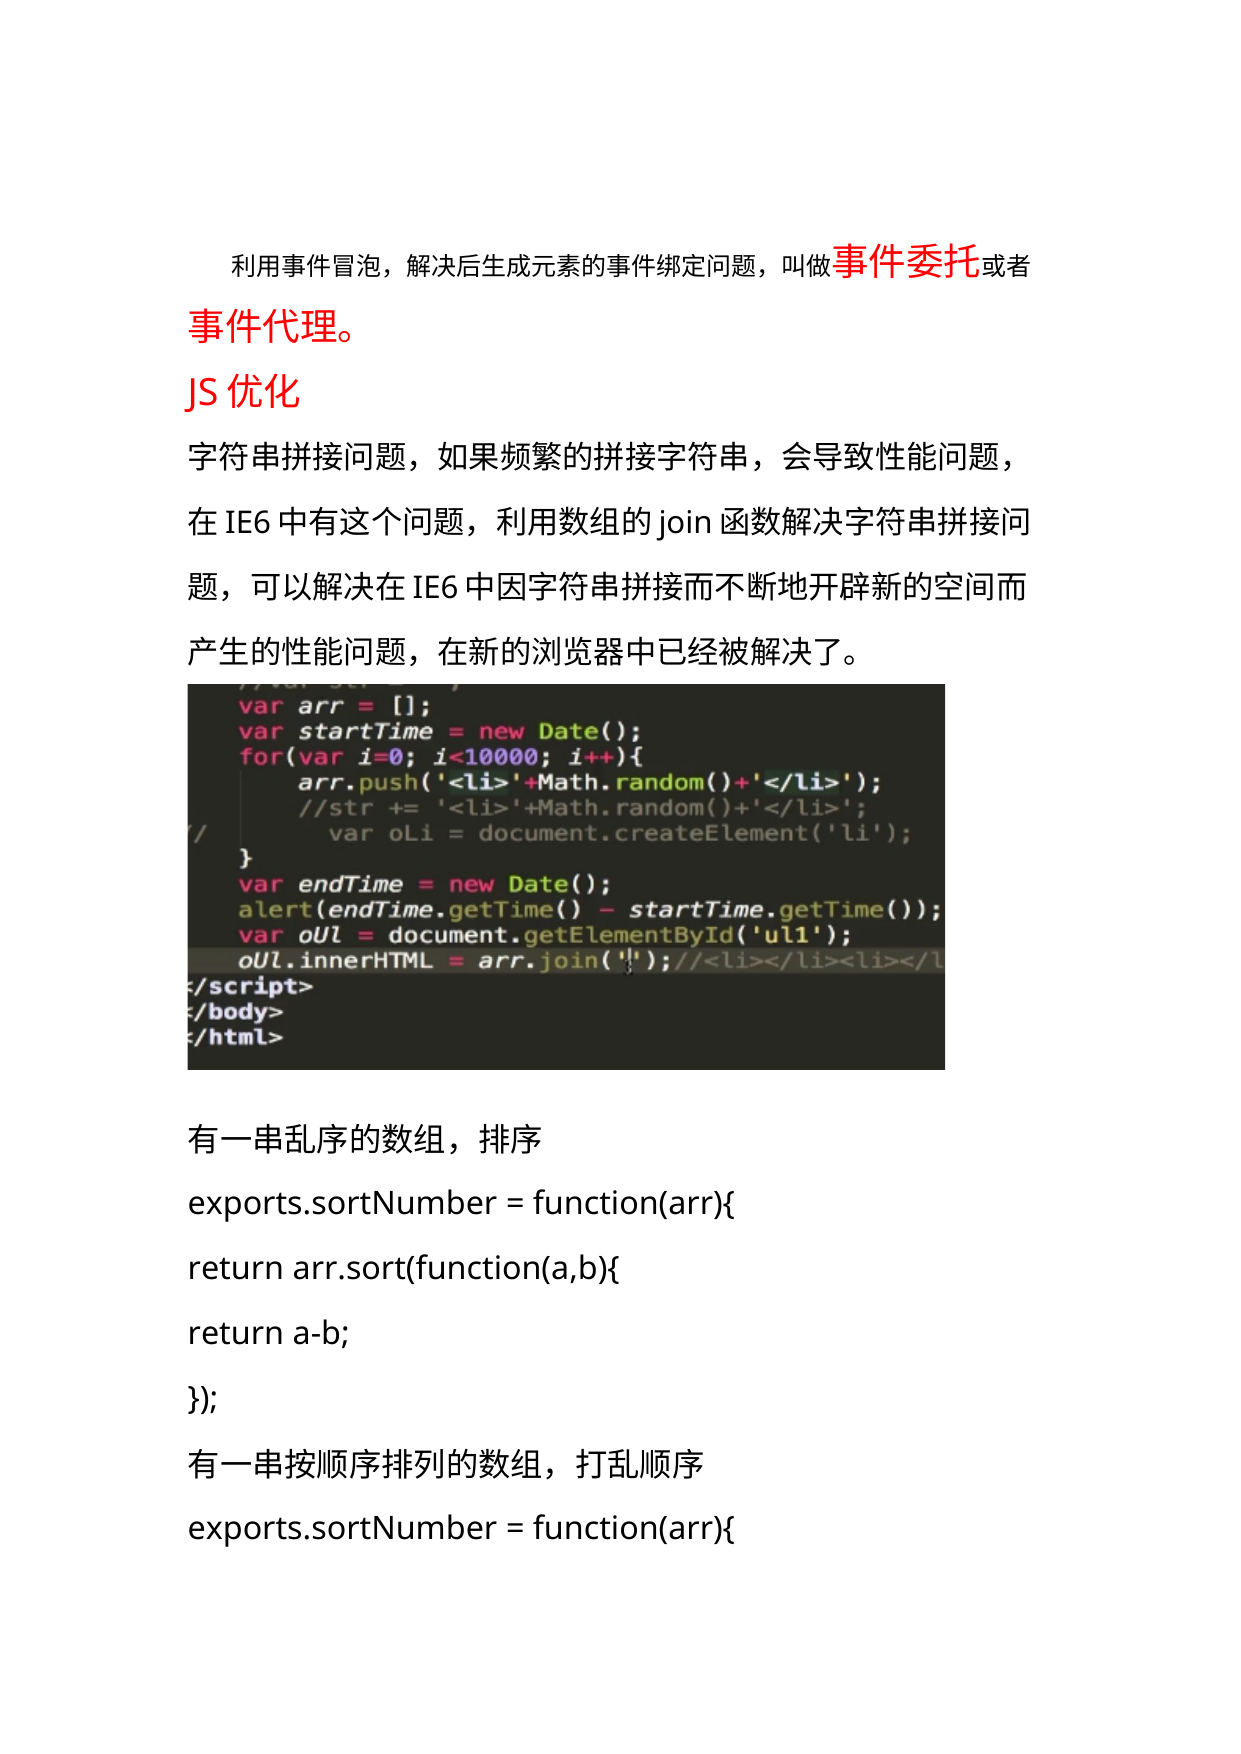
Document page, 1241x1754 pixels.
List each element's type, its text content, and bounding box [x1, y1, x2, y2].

text exports.sortNumber = function(arr){ [187, 1169, 1053, 1234]
text exports.sortNumber = function(arr){ [187, 1494, 1053, 1559]
text 有一串乱序的数组，排序 [187, 1104, 1053, 1169]
text 利用事件冒泡，解决后生成元素的事件绑定问题，叫做事件委托或者事件代理。 [187, 227, 1053, 357]
text 字符串拼接问题，如果频繁的拼接字符串，会导致性能问题，在IE6中有这个问题，利用数组的join函数解决字符串拼接问题，可以解决在IE6中因字符串拼接而不断地开辟新的空间而产生的性能问题，在新的浏览器中已经被解决了。 [187, 422, 1053, 682]
text 有一串按顺序排列的数组，打乱顺序 [187, 1429, 1053, 1494]
text return arr.sort(function(a,b){ [187, 1234, 1053, 1299]
text return a-b; [187, 1299, 1053, 1364]
text JS优化 [187, 357, 1053, 422]
text }); [187, 1364, 1053, 1429]
picture [187, 684, 946, 1070]
